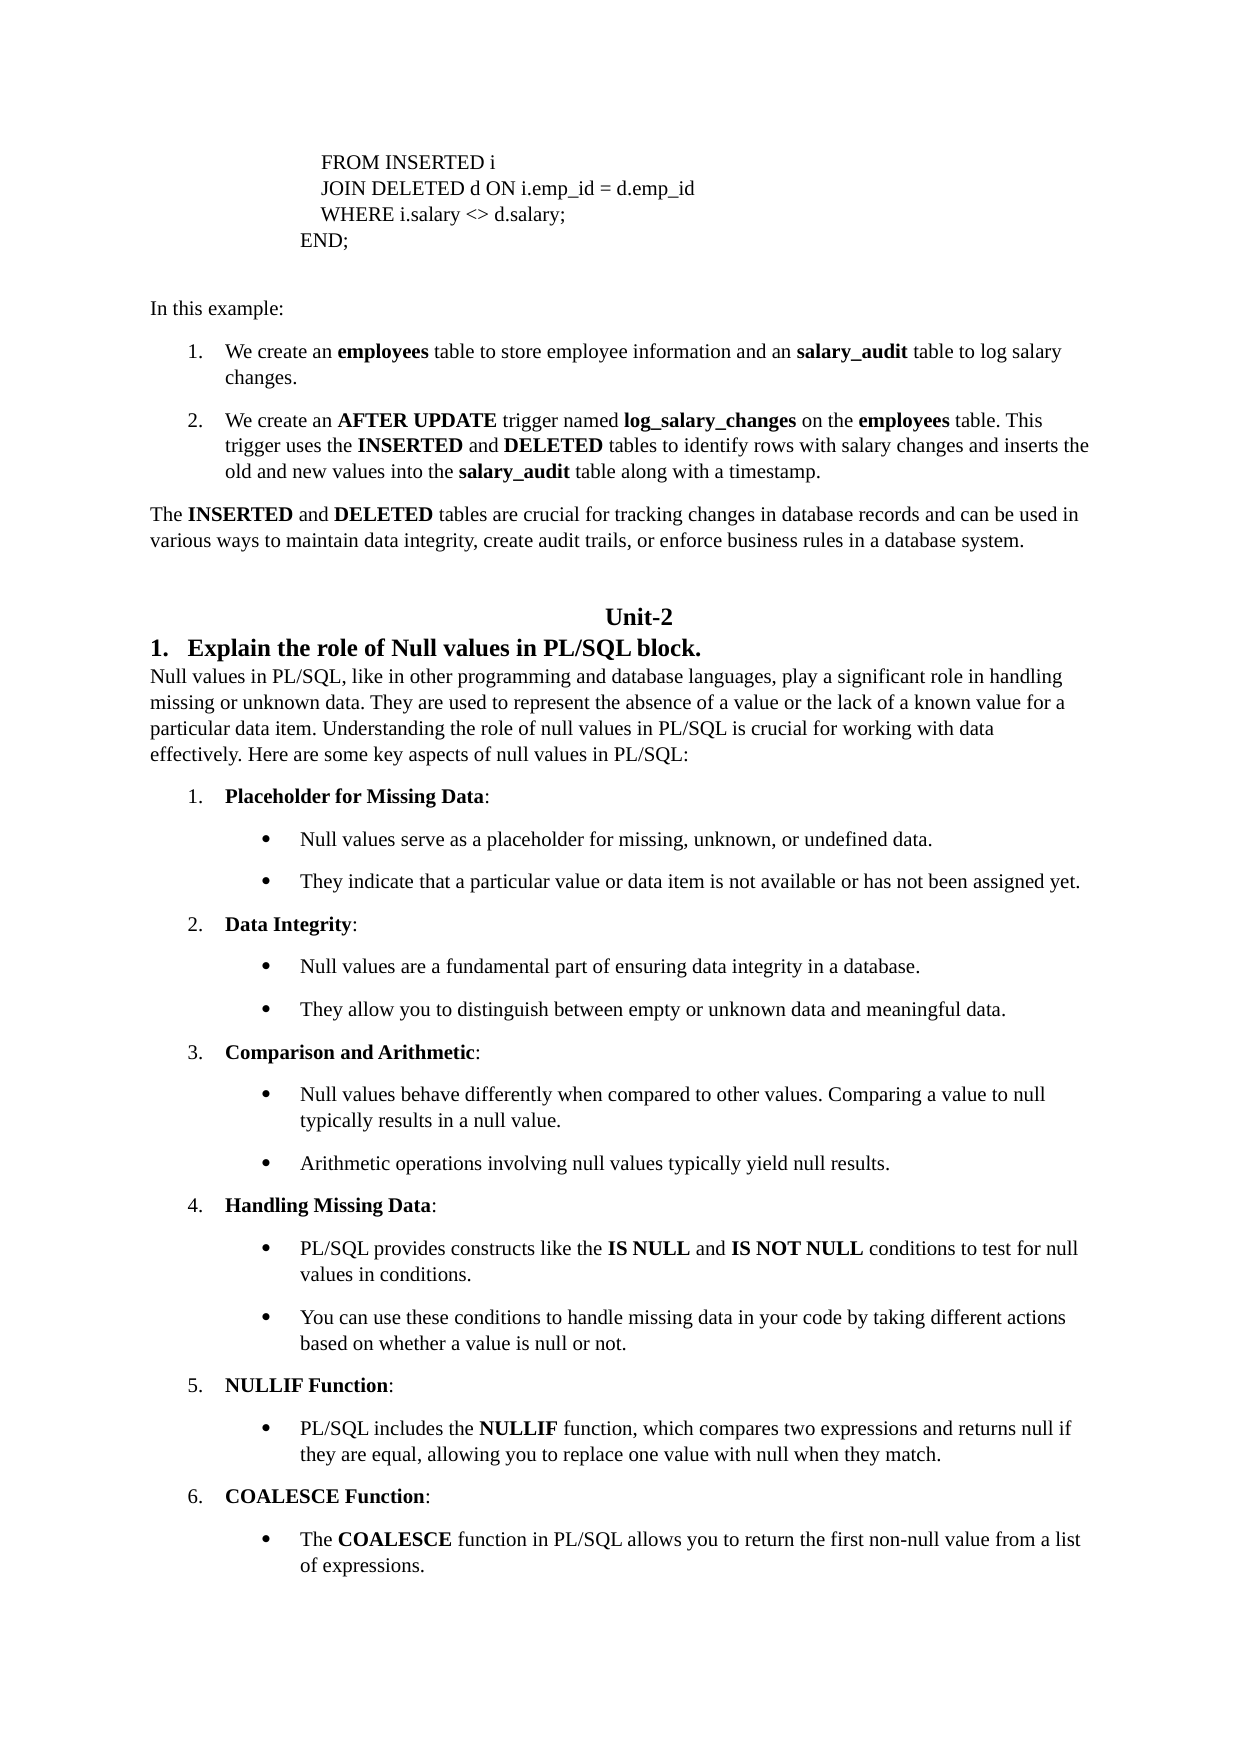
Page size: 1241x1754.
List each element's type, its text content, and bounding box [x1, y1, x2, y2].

list COALESCE Function: [187, 1484, 1090, 1508]
list They indicate that a particular value or data item is not available or has not been assigned yet. [262, 869, 1090, 893]
list We create an employees table to store employee information and an salary_audit table to log salary changes. [187, 339, 1090, 389]
text In this example: [150, 296, 1090, 320]
text Null values in PL/SQL, like in other programming and database languages, play a significant role in handling missing or unknown data. They are used to represent the absence of a value or the lack of a known value for a particular data item. Understanding the role of null values in PL/SQL is crucial for working with data effectively. Here are some key aspects of null values in PL/SQL: [150, 664, 1090, 766]
list Comparison and Arithmetic: [187, 1040, 1090, 1064]
text END; [300, 228, 1090, 252]
list Null values behave differently when compared to other values. Comparing a value to null typically results in a null value. [262, 1082, 1090, 1132]
subtitle Explain the role of Null values in PL/SQL block. [150, 633, 1090, 661]
subtitle Unit-2 [187, 602, 1090, 630]
list The COALESCE function in PL/SQL allows you to return the first non-null value from a list of expressions. [262, 1527, 1090, 1577]
list PL/SQL provides constructs like the IS NULL and IS NOT NULL conditions to test for null values in conditions. [262, 1236, 1090, 1286]
list NULLIF Function: [187, 1373, 1090, 1397]
list We create an AFTER UPDATE trigger named log_salary_changes on the employees table. This trigger uses the INSERTED and DELETED tables to identify rows with salary changes and inserts the old and new values into the salary_audit table along with a timestamp. [187, 407, 1090, 483]
text WHERE i.salary <> d.salary; [300, 202, 1090, 226]
list They allow you to distinguish between empty or unknown data and meaningful data. [262, 997, 1090, 1021]
list Placeholder for Missing Data: [187, 784, 1090, 808]
list Handling Missing Data: [187, 1193, 1090, 1217]
list Data Integrity: [187, 912, 1090, 936]
list Null values are a fundamental part of ensuring data integrity in a database. [262, 954, 1090, 978]
text FROM INSERTED i [300, 150, 1090, 174]
text The INSERTED and DELETED tables are crucial for tracking changes in database records and can be used in various ways to maintain data integrity, create audit trails, or enforce business rules in a database system. [150, 502, 1090, 552]
list Arithmetic operations involving null values typically yield null results. [262, 1151, 1090, 1175]
list PL/SQL includes the NULLIF function, which compares two expressions and returns null if they are equal, allowing you to replace one value with null when they match. [262, 1416, 1090, 1466]
list You can use these conditions to handle missing data in your code by taking different actions based on whether a value is null or not. [262, 1304, 1090, 1354]
text JOIN DELETED d ON i.emp_id = d.emp_id [300, 176, 1090, 200]
list Null values serve as a placeholder for missing, unknown, or undefined data. [262, 827, 1090, 851]
